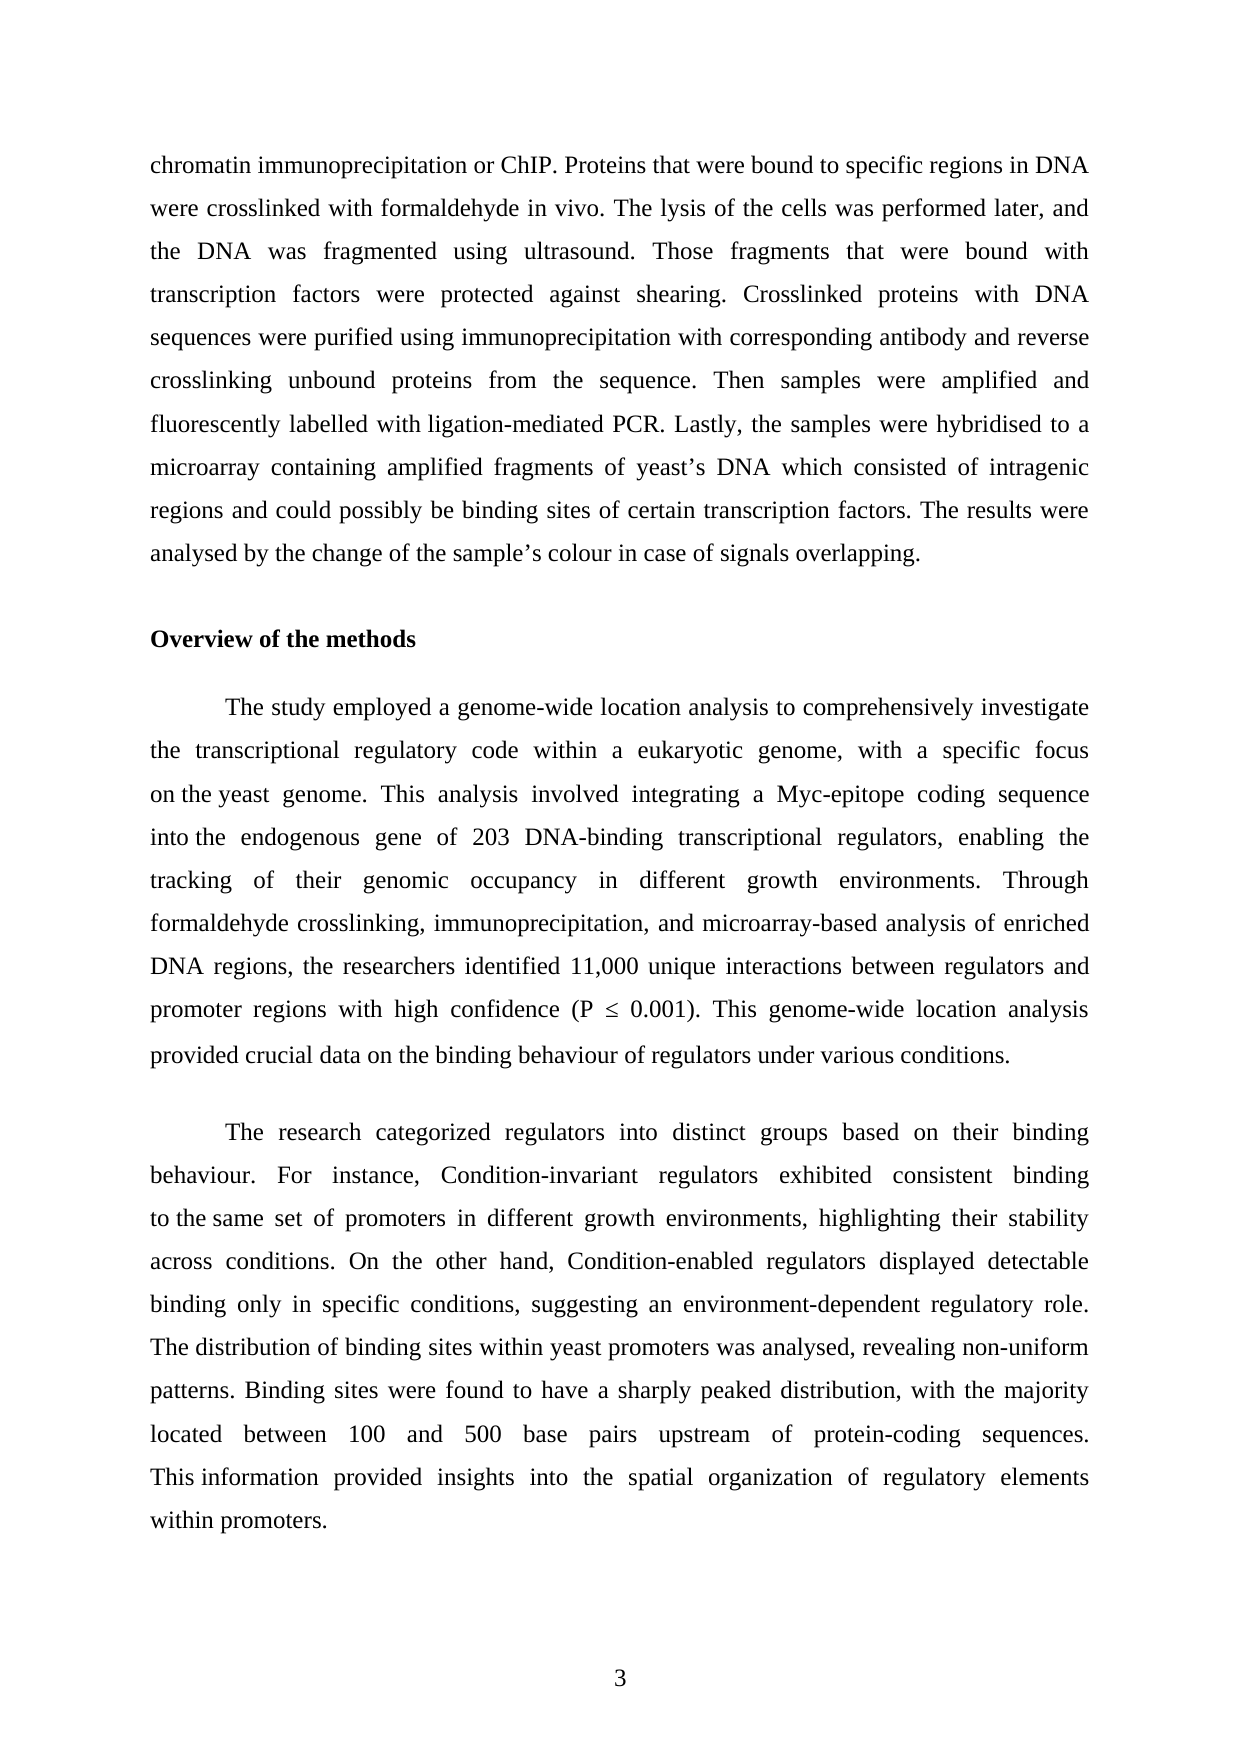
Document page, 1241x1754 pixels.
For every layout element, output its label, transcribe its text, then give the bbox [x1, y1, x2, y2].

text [150, 150, 1090, 567]
text Overview of the methods [150, 624, 1090, 653]
text The research categorized regulators into distinct groups based on their binding behaviour. For instance, Condition-invariant regulators exhibited consistent binding to the same set of promoters in different growth environments, highlighting their stability across conditions. On the other hand, Condition-enabled regulators displayed detectable binding only in specific conditions, suggesting an environment-dependent regulatory role. The distribution of binding sites within yeast promoters was analysed, revealing non-uniform patterns. Binding sites were found to have a sharply peaked distribution, with the majority located between 100 and 500 base pairs upstream of protein-coding sequences. This information provided insights into the spatial organization of regulatory elements within promoters. [150, 1117, 1090, 1534]
text The study employed a genome-wide location analysis to comprehensively investigate the transcriptional regulatory code within a eukaryotic genome, with a specific focus on the yeast genome. This analysis involved integrating a Myc-epitope coding sequence into the endogenous gene of 203 DNA-binding transcriptional regulators, enabling the tracking of their genomic occupancy in different growth environments. Through formaldehyde crosslinking, immunoprecipitation, and microarray-based analysis of enriched DNA regions, the researchers identified 11,000 unique interactions between regulators and promoter regions with high confidence (P ≤ 0.001). This genome-wide location analysis provided crucial data on the binding behaviour of regulators under various conditions. [150, 692, 1090, 1070]
